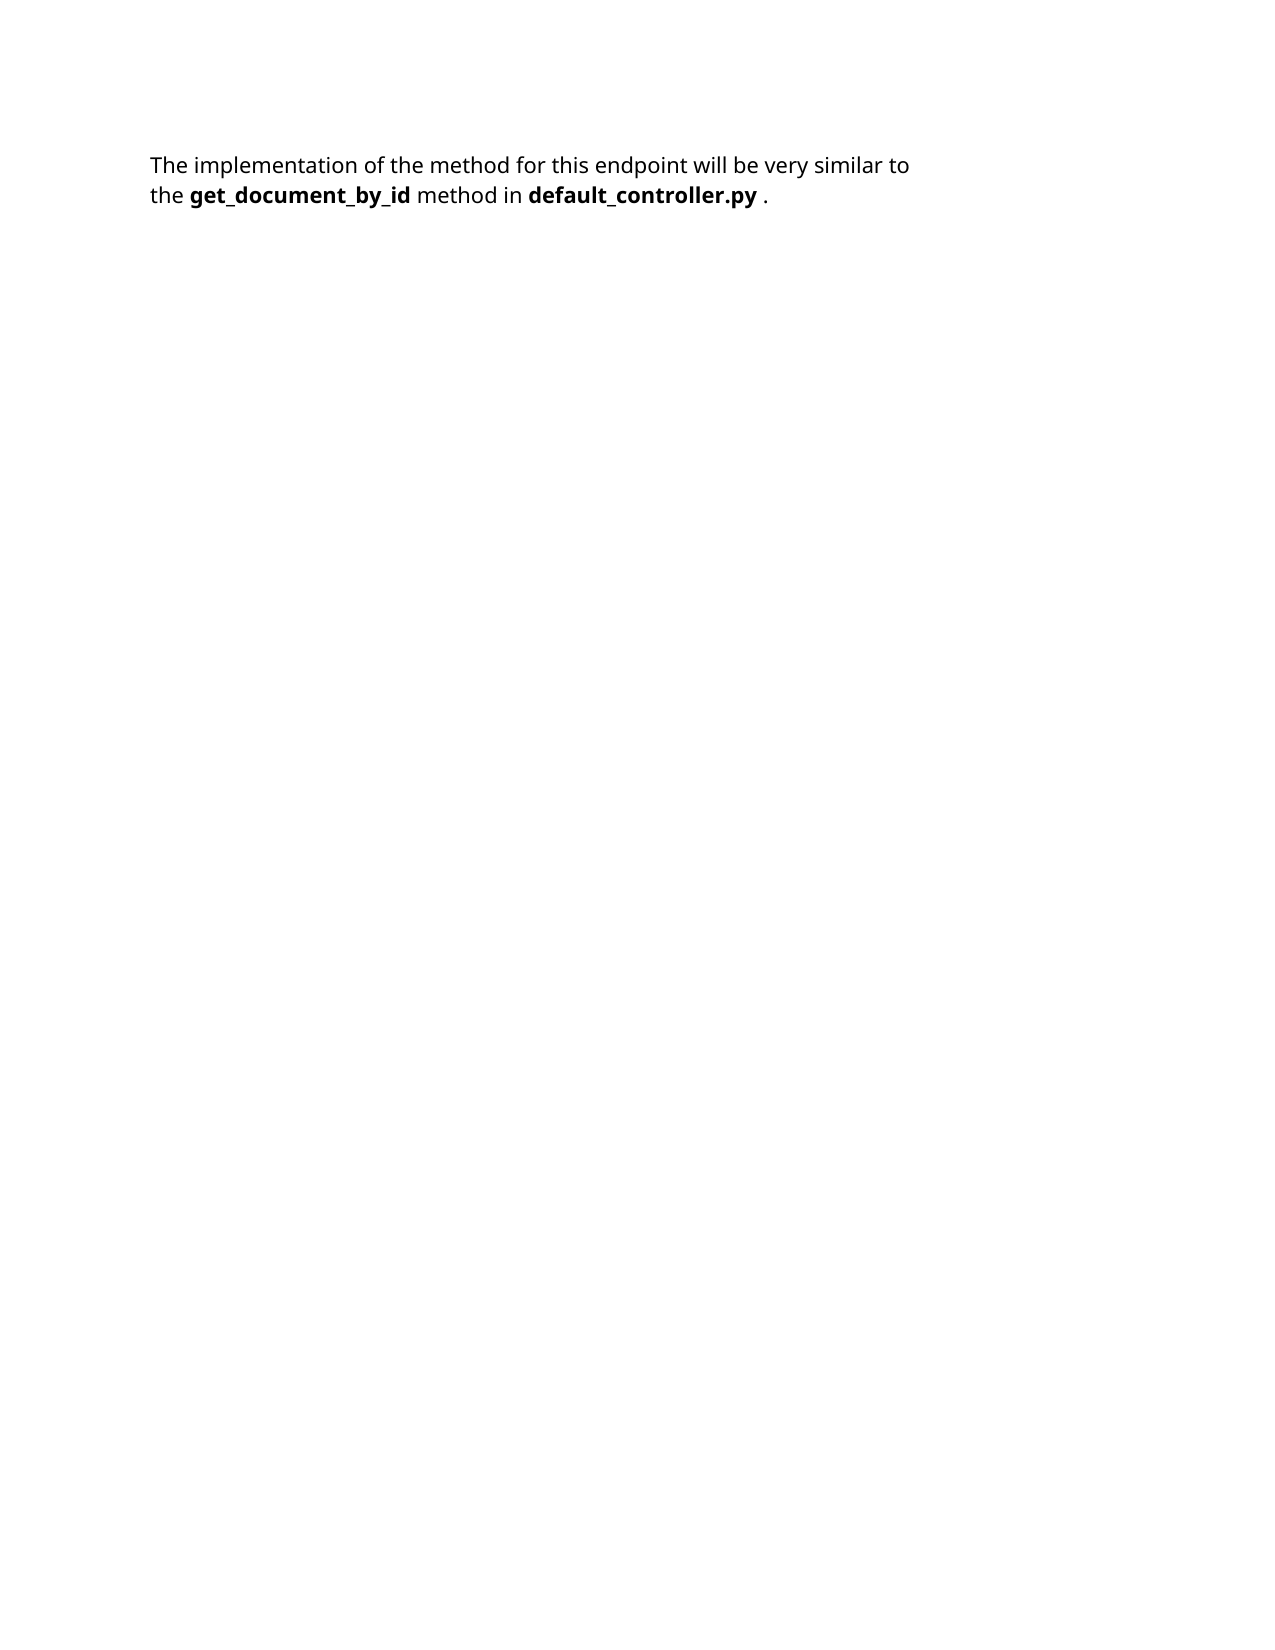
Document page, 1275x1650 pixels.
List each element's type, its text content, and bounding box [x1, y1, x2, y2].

text The implementation of the method for this endpoint will be very similar to the get_document_by_id method in default_controller.py . [150, 150, 1125, 209]
